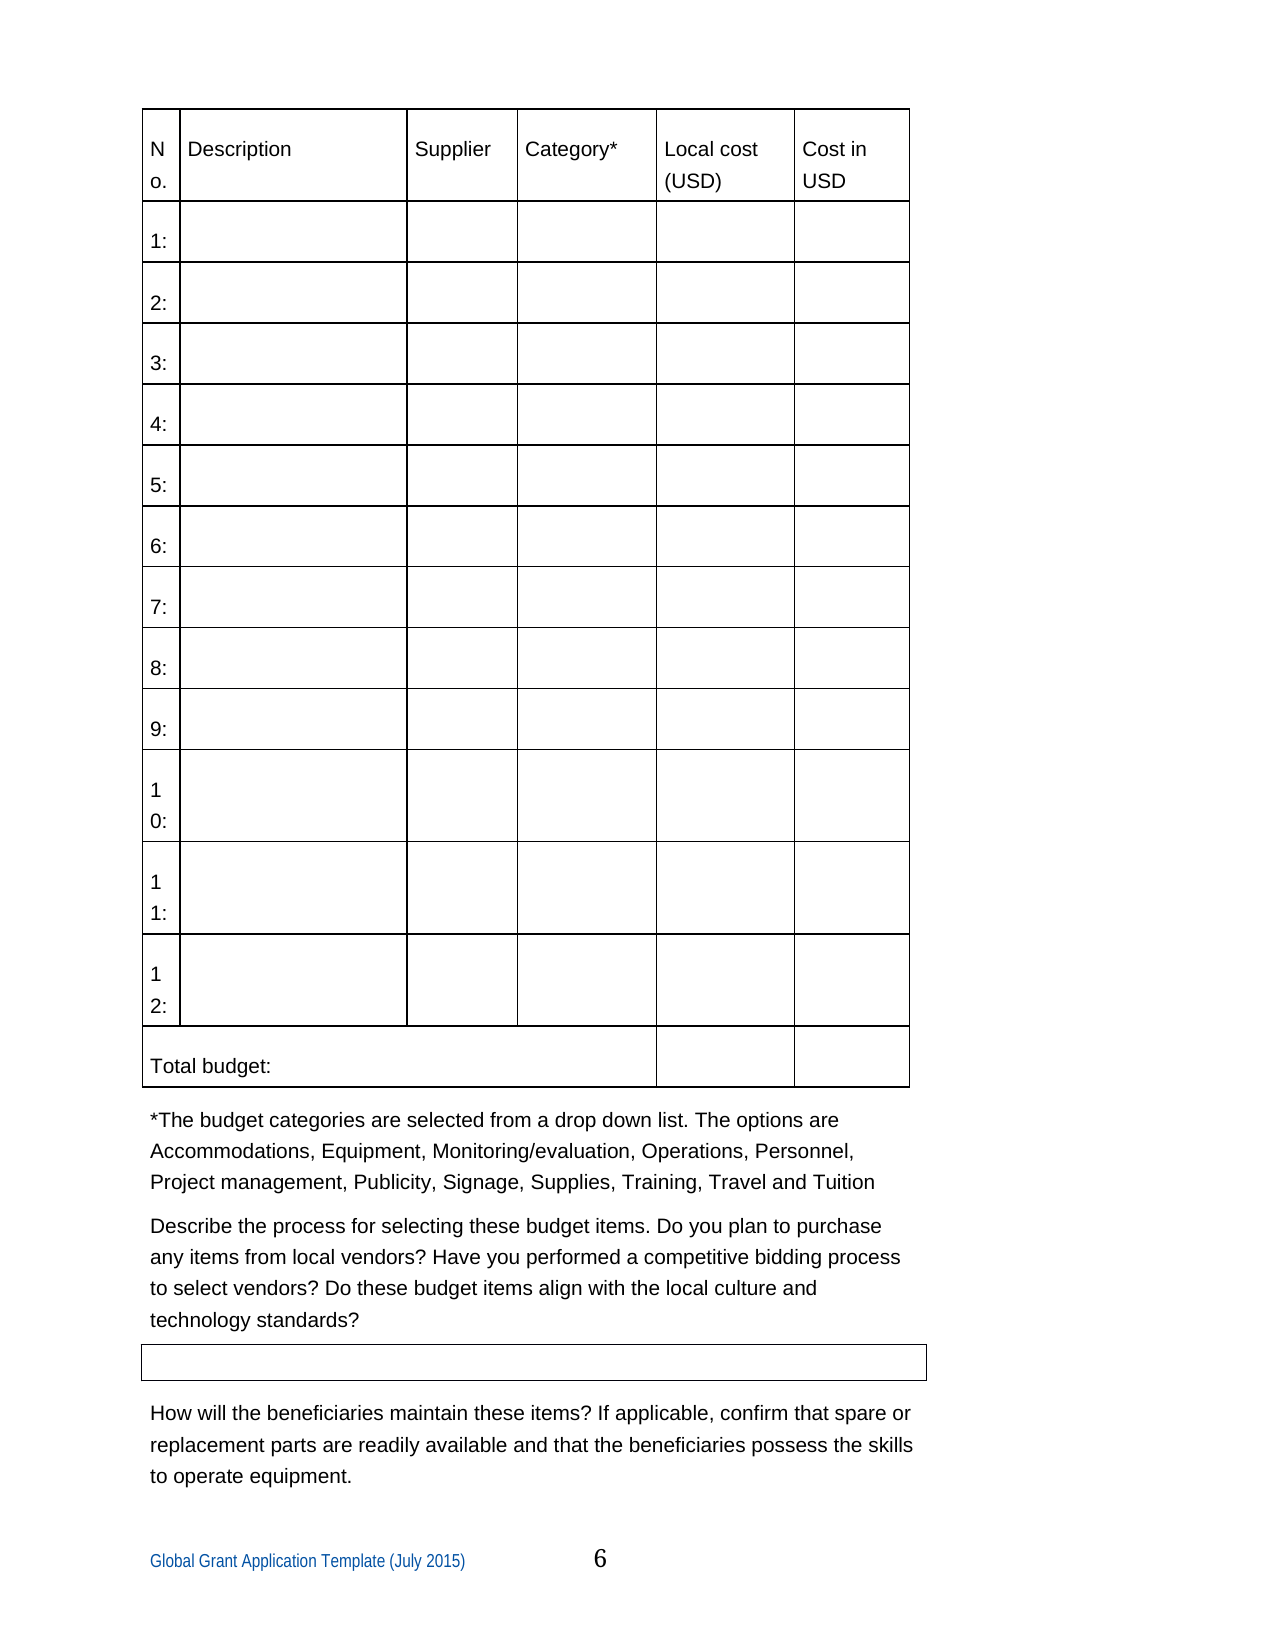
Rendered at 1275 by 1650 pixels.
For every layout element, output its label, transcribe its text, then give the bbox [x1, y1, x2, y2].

table_cell [657, 202, 794, 261]
table_cell [795, 628, 909, 688]
table_cell [518, 202, 656, 261]
table_cell [657, 324, 794, 383]
table_header Local cost (USD) [657, 110, 794, 200]
table_cell [408, 750, 517, 841]
table_cell [518, 842, 656, 933]
table_cell [795, 446, 909, 505]
table_cell [518, 628, 656, 688]
table_cell 2: [143, 263, 179, 322]
table_cell 10: [143, 750, 179, 841]
table_cell [795, 385, 909, 444]
table_cell [518, 750, 656, 841]
table_cell [181, 628, 406, 688]
table_cell [408, 446, 517, 505]
table_cell 5: [143, 446, 179, 505]
table_header Supplier [408, 110, 517, 200]
table_cell [795, 202, 909, 261]
table_cell [795, 935, 909, 1025]
table_cell 6: [143, 507, 179, 566]
table_cell 9: [143, 689, 179, 749]
table_cell [795, 567, 909, 627]
table_header Description [181, 110, 406, 200]
table_cell [408, 842, 517, 933]
table_cell [408, 628, 517, 688]
table_cell [518, 385, 656, 444]
table_cell [181, 935, 406, 1025]
table_cell [657, 935, 794, 1025]
table_cell [181, 507, 406, 566]
table_cell [518, 324, 656, 383]
table_cell [657, 750, 794, 841]
table_cell [518, 507, 656, 566]
table_cell [408, 324, 517, 383]
table_cell [181, 567, 406, 627]
table_cell [181, 689, 406, 749]
table_cell 1: [143, 202, 179, 261]
table_cell [408, 689, 517, 749]
table_cell [795, 324, 909, 383]
table_cell [657, 628, 794, 688]
table_cell Total budget: [143, 1027, 656, 1086]
text *The budget categories are selected from a drop down list. The options are Accommodations, Equipment, Monitoring/evaluation, Operations, Personnel, Project management, Publicity, Signage, Supplies, Training, Travel and Tuition [150, 1100, 917, 1194]
table_cell 12: [143, 935, 179, 1025]
table_cell 3: [143, 324, 179, 383]
text How will the beneficiaries maintain these items? If applicable, confirm that spare or replacement parts are readily available and that the beneficiaries possess the skills to operate equipment. [150, 1394, 917, 1488]
table_cell 8: [143, 628, 179, 688]
table_cell [795, 507, 909, 566]
table_cell [657, 567, 794, 627]
table_cell [795, 689, 909, 749]
table_cell [795, 842, 909, 933]
table_cell [657, 446, 794, 505]
table_cell [181, 446, 406, 505]
table_header No. [143, 110, 179, 200]
table_cell 7: [143, 567, 179, 627]
table_cell [408, 385, 517, 444]
table_cell [657, 385, 794, 444]
table_cell [408, 202, 517, 261]
table_header Category* [518, 110, 656, 200]
table_cell [657, 263, 794, 322]
table_cell [518, 935, 656, 1025]
table_cell [408, 567, 517, 627]
table_cell [518, 446, 656, 505]
table_cell [518, 689, 656, 749]
table_cell [181, 842, 406, 933]
table_cell [408, 263, 517, 322]
table_cell [518, 567, 656, 627]
table_cell [408, 935, 517, 1025]
table_cell [181, 263, 406, 322]
table_cell 11: [143, 842, 179, 933]
table_header Cost in USD [795, 110, 909, 200]
table_cell [795, 1027, 909, 1086]
table_cell [518, 263, 656, 322]
table_cell [795, 263, 909, 322]
table_cell [408, 507, 517, 566]
text Describe the process for selecting these budget items. Do you plan to purchase any items from local vendors? Have you performed a competitive bidding process to select vendors? Do these budget items align with the local culture and technology standards? [150, 1206, 917, 1331]
table_cell [657, 1027, 794, 1086]
table_cell [657, 507, 794, 566]
table_cell [657, 689, 794, 749]
table_cell 4: [143, 385, 179, 444]
table_cell [795, 750, 909, 841]
table_cell [657, 842, 794, 933]
table_cell [181, 324, 406, 383]
table_cell [181, 202, 406, 261]
table_cell [181, 385, 406, 444]
table_cell [181, 750, 406, 841]
